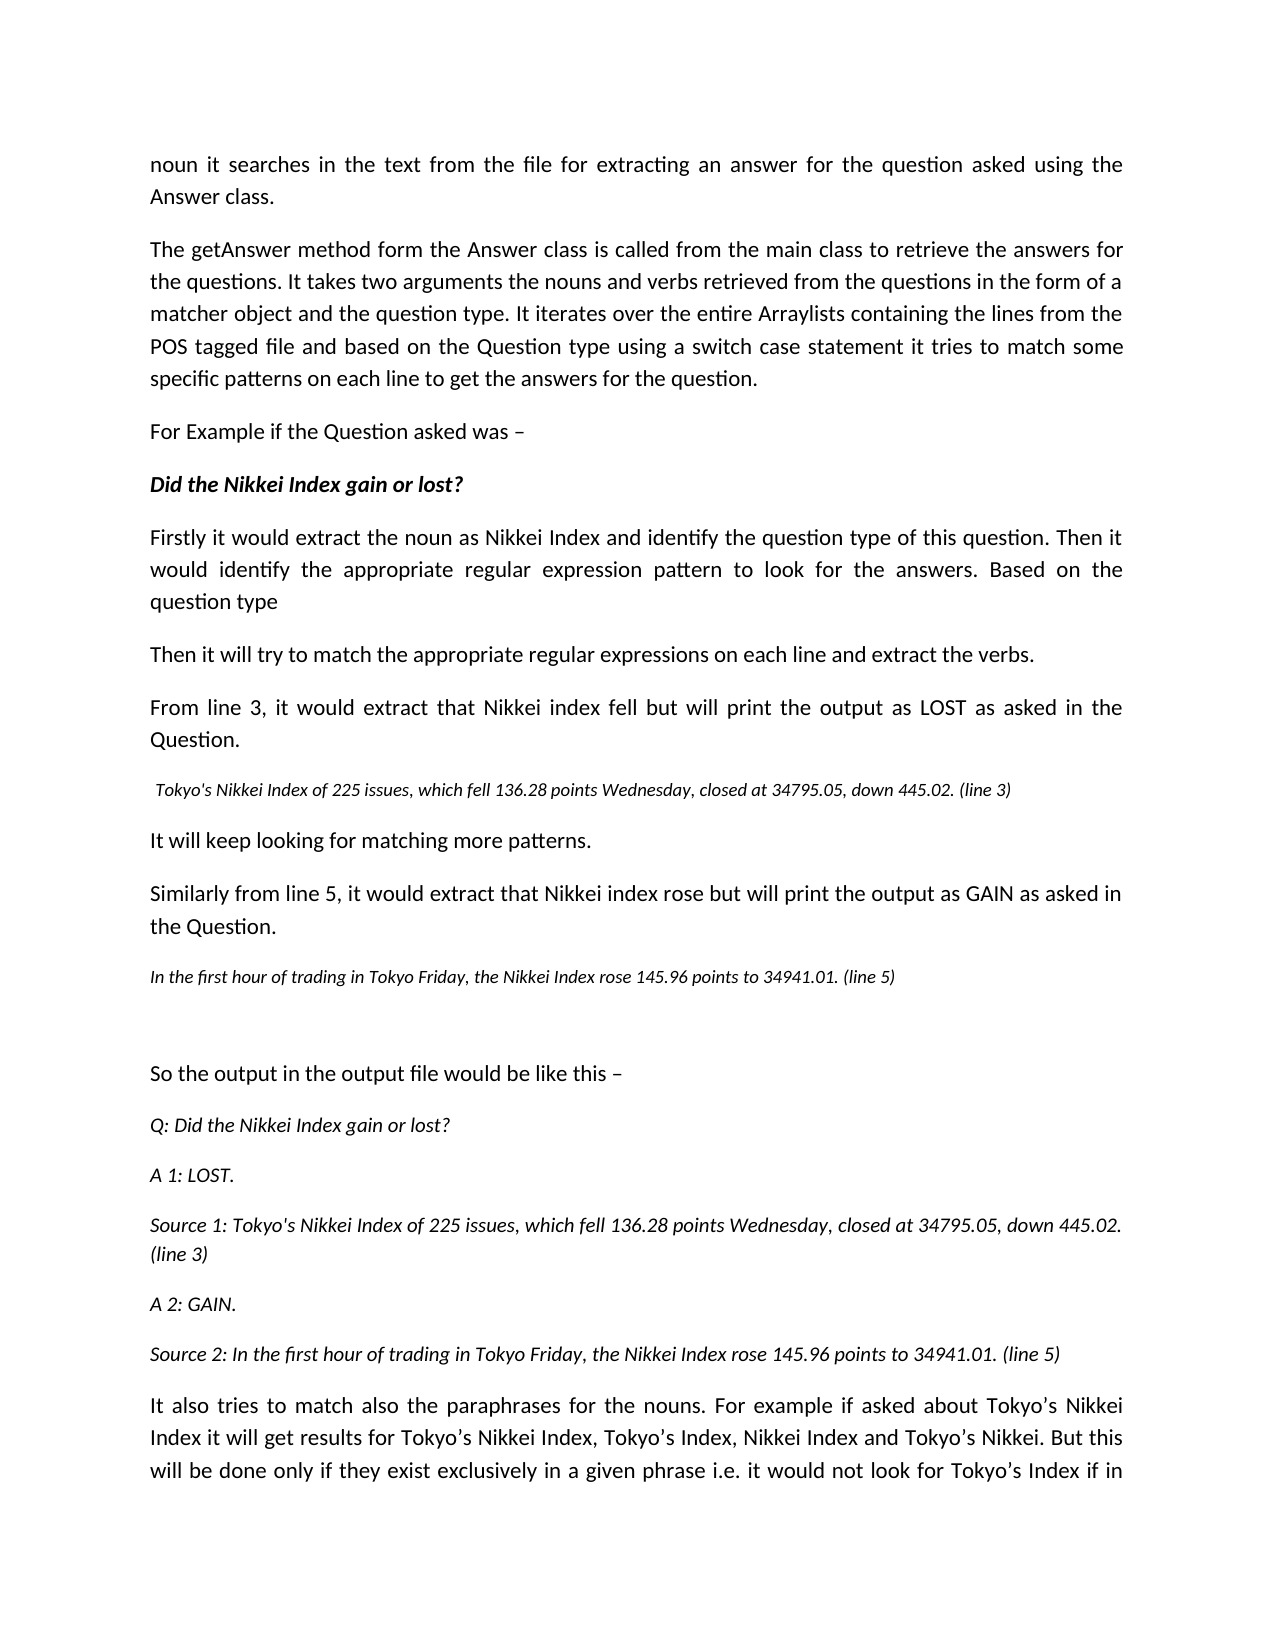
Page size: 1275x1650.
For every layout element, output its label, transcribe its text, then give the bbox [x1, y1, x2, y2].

text Source 2: In the first hour of trading in Tokyo Friday, the Nikkei Index rose 145.96 points to 34941.01. (line 5) [150, 1341, 1125, 1367]
text Tokyo's Nikkei Index of 225 issues, which fell 136.28 points Wednesday, closed at 34795.05, down 445.02. (line 3) [150, 779, 1125, 802]
text Source 1: Tokyo's Nikkei Index of 225 issues, which fell 136.28 points Wednesday, closed at 34795.05, down 445.02. (line 3) [150, 1212, 1125, 1267]
text The getAnswer method form the Answer class is called from the main class to retrieve the answers for the questions. It takes two arguments the nouns and verbs retrieved from the questions in the form of a matcher object and the question type. It iterates over the entire Arraylists containing the lines from the POS tagged file and based on the Question type using a switch case statement it tries to match some specific patterns on each line to get the answers for the question. [150, 235, 1125, 392]
text Similarly from line 5, it would extract that Nikkei index rose but will print the output as GAIN as asked in the Question. [150, 879, 1125, 940]
text Firstly it would extract the noun as Nikkei Index and identify the question type of this question. Then it would identify the appropriate regular expression pattern to look for the answers. Based on the question type [150, 523, 1125, 615]
text For Example if the Question asked was – [150, 417, 1125, 445]
text Then it will try to match the appropriate regular expressions on each line and extract the verbs. [150, 640, 1125, 668]
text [150, 1391, 1125, 1484]
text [150, 150, 1125, 210]
text Did the Nikkei Index gain or lost? [150, 470, 1125, 498]
text A 2: GAIN. [150, 1291, 1125, 1317]
text Q: Did the Nikkei Index gain or lost? [150, 1112, 1125, 1138]
text In the first hour of trading in Tokyo Friday, the Nikkei Index rose 145.96 points to 34941.01. (line 5) [150, 965, 1125, 988]
text It will keep looking for matching more patterns. [150, 827, 1125, 854]
text So the output in the output file would be like this – [150, 1059, 1125, 1087]
text From line 3, it would extract that Nikkei index fell but will print the output as LOST as asked in the Question. [150, 693, 1125, 754]
text A 1: LOST. [150, 1162, 1125, 1188]
